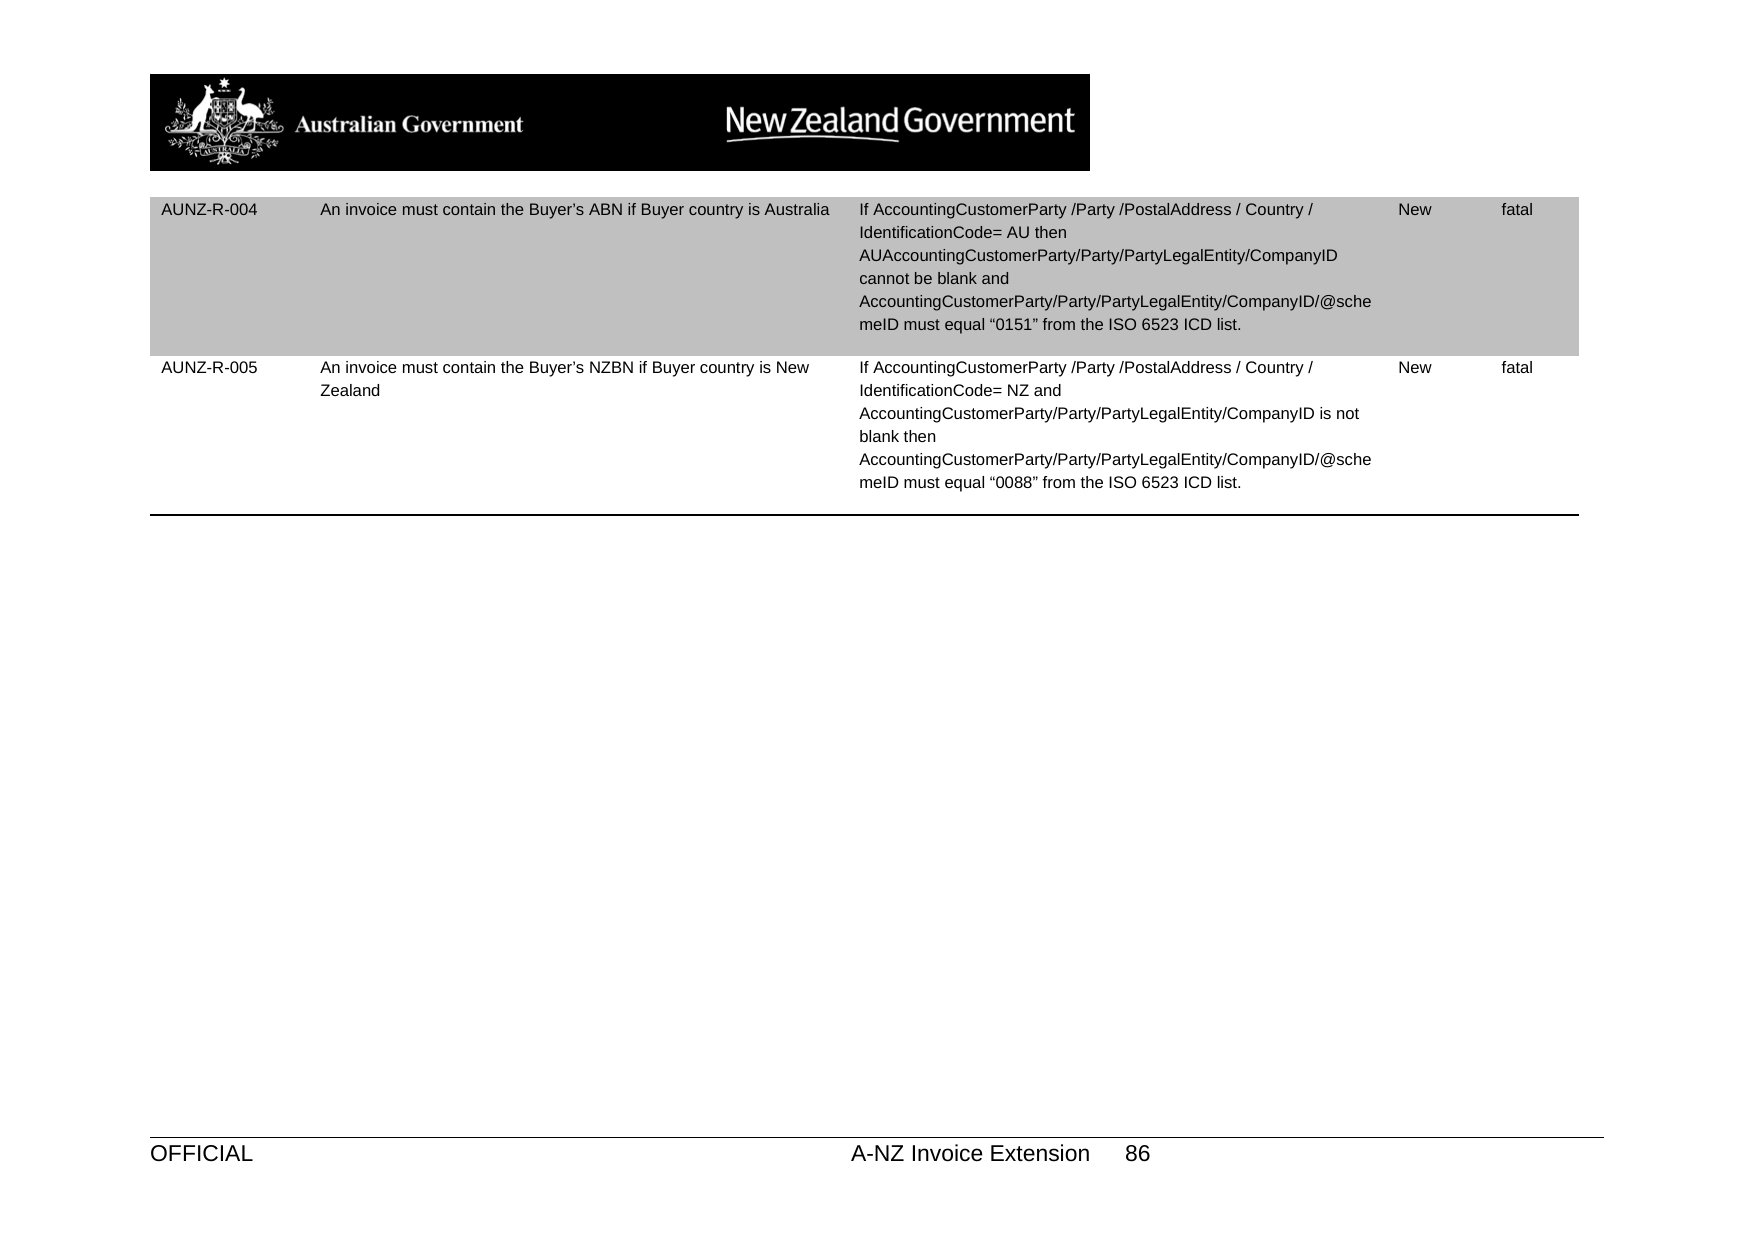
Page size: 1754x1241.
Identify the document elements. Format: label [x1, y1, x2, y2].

picture [719, 74, 1079, 170]
picture [161, 74, 543, 170]
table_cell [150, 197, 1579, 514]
